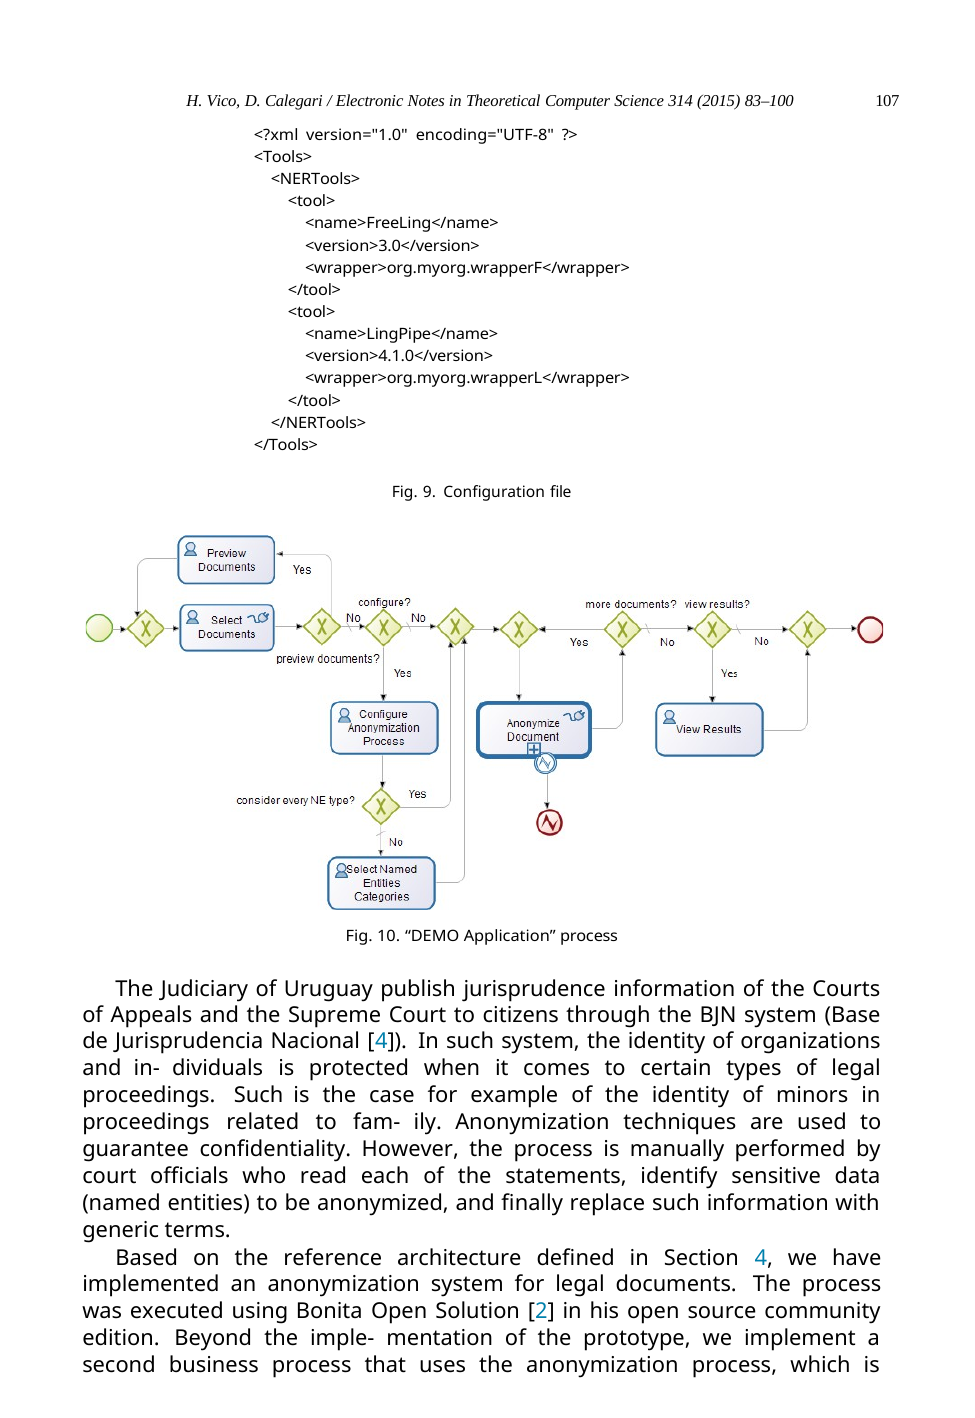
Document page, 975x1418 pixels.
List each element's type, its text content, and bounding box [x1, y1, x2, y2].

text Fig. 9. Configuration file [82, 480, 881, 502]
text <tool> [288, 301, 904, 322]
text The Judiciary of Uruguay publish jurisprudence information of the Courts of Appeals and the Supreme Court to citizens through the BJN system (Base de Jurisprudencia Nacional [4]). In such system, the identity of organizations and in- dividuals is protected when it comes to certain types of legal proceedings. Such is the case for example of the identity of minors in proceedings related to fam- ily. Anonymization techniques are used to guarantee confidentiality. However, the process is manually performed by court officials who read each of the statements, identify sensitive data (named entities) to be anonymized, and finally replace such information with generic terms. [82, 975, 881, 1243]
text <tool> [288, 190, 904, 211]
text </NERTools> [271, 411, 904, 433]
text </Tools> [253, 433, 904, 455]
text <?xml version="1.0" encoding="UTF-8" ?> [253, 123, 904, 145]
text <name>LingPipe</name> [305, 323, 904, 344]
text </tool> [288, 278, 904, 300]
text <version>3.0</version> [305, 234, 904, 256]
text <Tools> [253, 146, 904, 167]
text <wrapper>org.myorg.wrapperF</wrapper> [305, 256, 904, 278]
text <version>4.1.0</version> [305, 345, 904, 366]
text </tool> [288, 389, 904, 411]
text <NERTools> [271, 168, 904, 189]
picture [85, 535, 884, 910]
text <name>FreeLing</name> [305, 212, 904, 233]
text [82, 1244, 881, 1378]
text <wrapper>org.myorg.wrapperL</wrapper> [305, 367, 904, 388]
